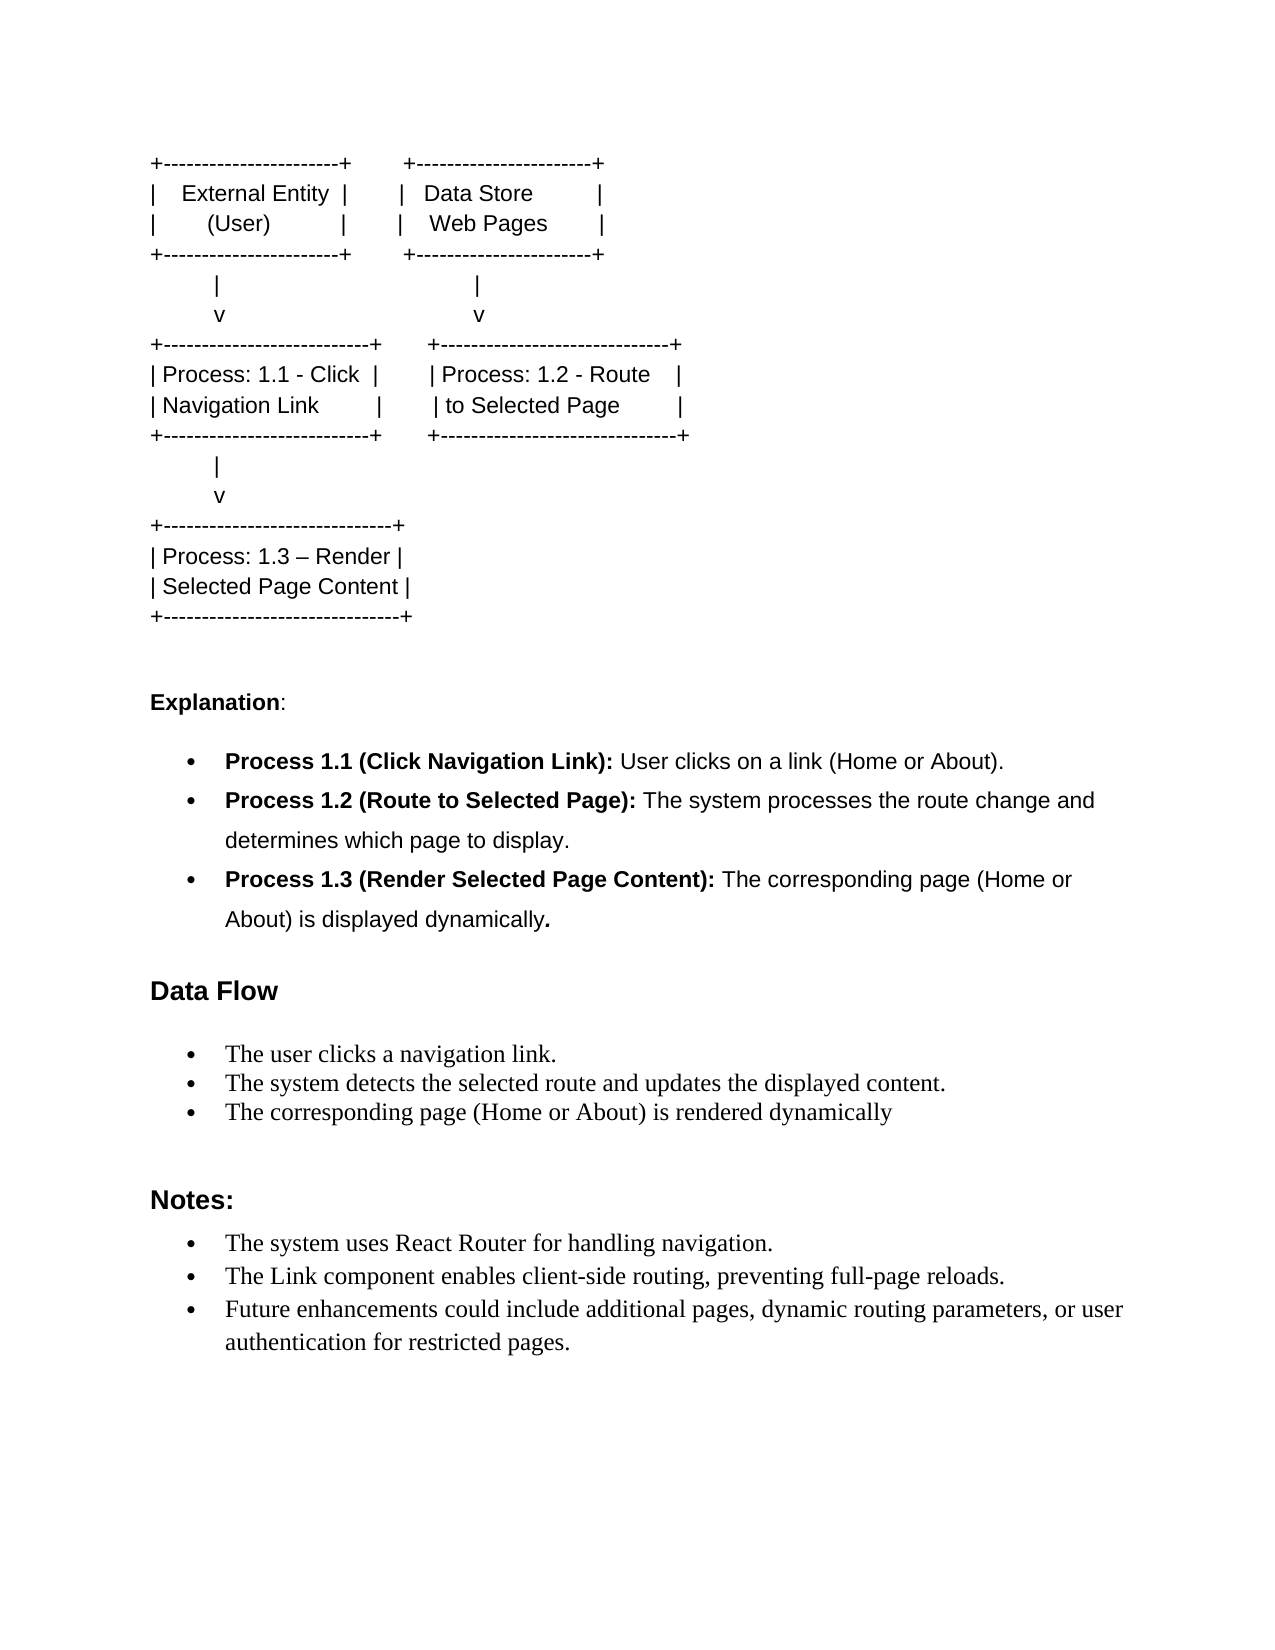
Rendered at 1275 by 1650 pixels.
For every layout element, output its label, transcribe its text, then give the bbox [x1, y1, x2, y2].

text | Navigation Link | | to Selected Page | [150, 392, 1125, 418]
text +-----------------------+ +-----------------------+ [150, 150, 1125, 176]
text +-------------------------------+ [150, 603, 1125, 629]
list The system detects the selected route and updates the displayed content. [187, 1068, 1125, 1097]
text | External Entity | | Data Store | [150, 180, 1125, 207]
list The Link component enables client-side routing, preventing full-page reloads. [187, 1261, 1125, 1290]
subtitle Notes: [150, 1184, 1125, 1215]
text +------------------------------+ [150, 512, 1125, 539]
text | Selected Page Content | [150, 573, 1125, 599]
list The corresponding page (Home or About) is rendered dynamically [187, 1097, 1125, 1126]
subtitle Data Flow [150, 974, 1125, 1006]
list The user clicks a navigation link. [187, 1039, 1125, 1068]
text | [150, 452, 1125, 478]
list Process 1.3 (Render Selected Page Content): The corresponding page (Home or About) is displayed dynamically. [187, 866, 1125, 932]
text | (User) | | Web Pages | [150, 210, 1125, 237]
text | Process: 1.1 - Click | | Process: 1.2 - Route | [150, 361, 1125, 388]
list Process 1.2 (Route to Selected Page): The system processes the route change and determines which page to display. [187, 787, 1125, 853]
list The system uses React Router for handling navigation. [187, 1228, 1125, 1257]
list Future enhancements could include additional pages, dynamic routing parameters, or user authentication for restricted pages. [187, 1294, 1125, 1356]
text Explanation: [150, 688, 1125, 715]
text +---------------------------+ +------------------------------+ [150, 331, 1125, 358]
text +-----------------------+ +-----------------------+ [150, 241, 1125, 267]
text | | [150, 271, 1125, 297]
text v [150, 482, 1125, 509]
text +---------------------------+ +-------------------------------+ [150, 422, 1125, 448]
text | Process: 1.3 – Render | [150, 543, 1125, 569]
list Process 1.1 (Click Navigation Link): User clicks on a link (Home or About). [187, 748, 1125, 774]
text v v [150, 301, 1125, 327]
